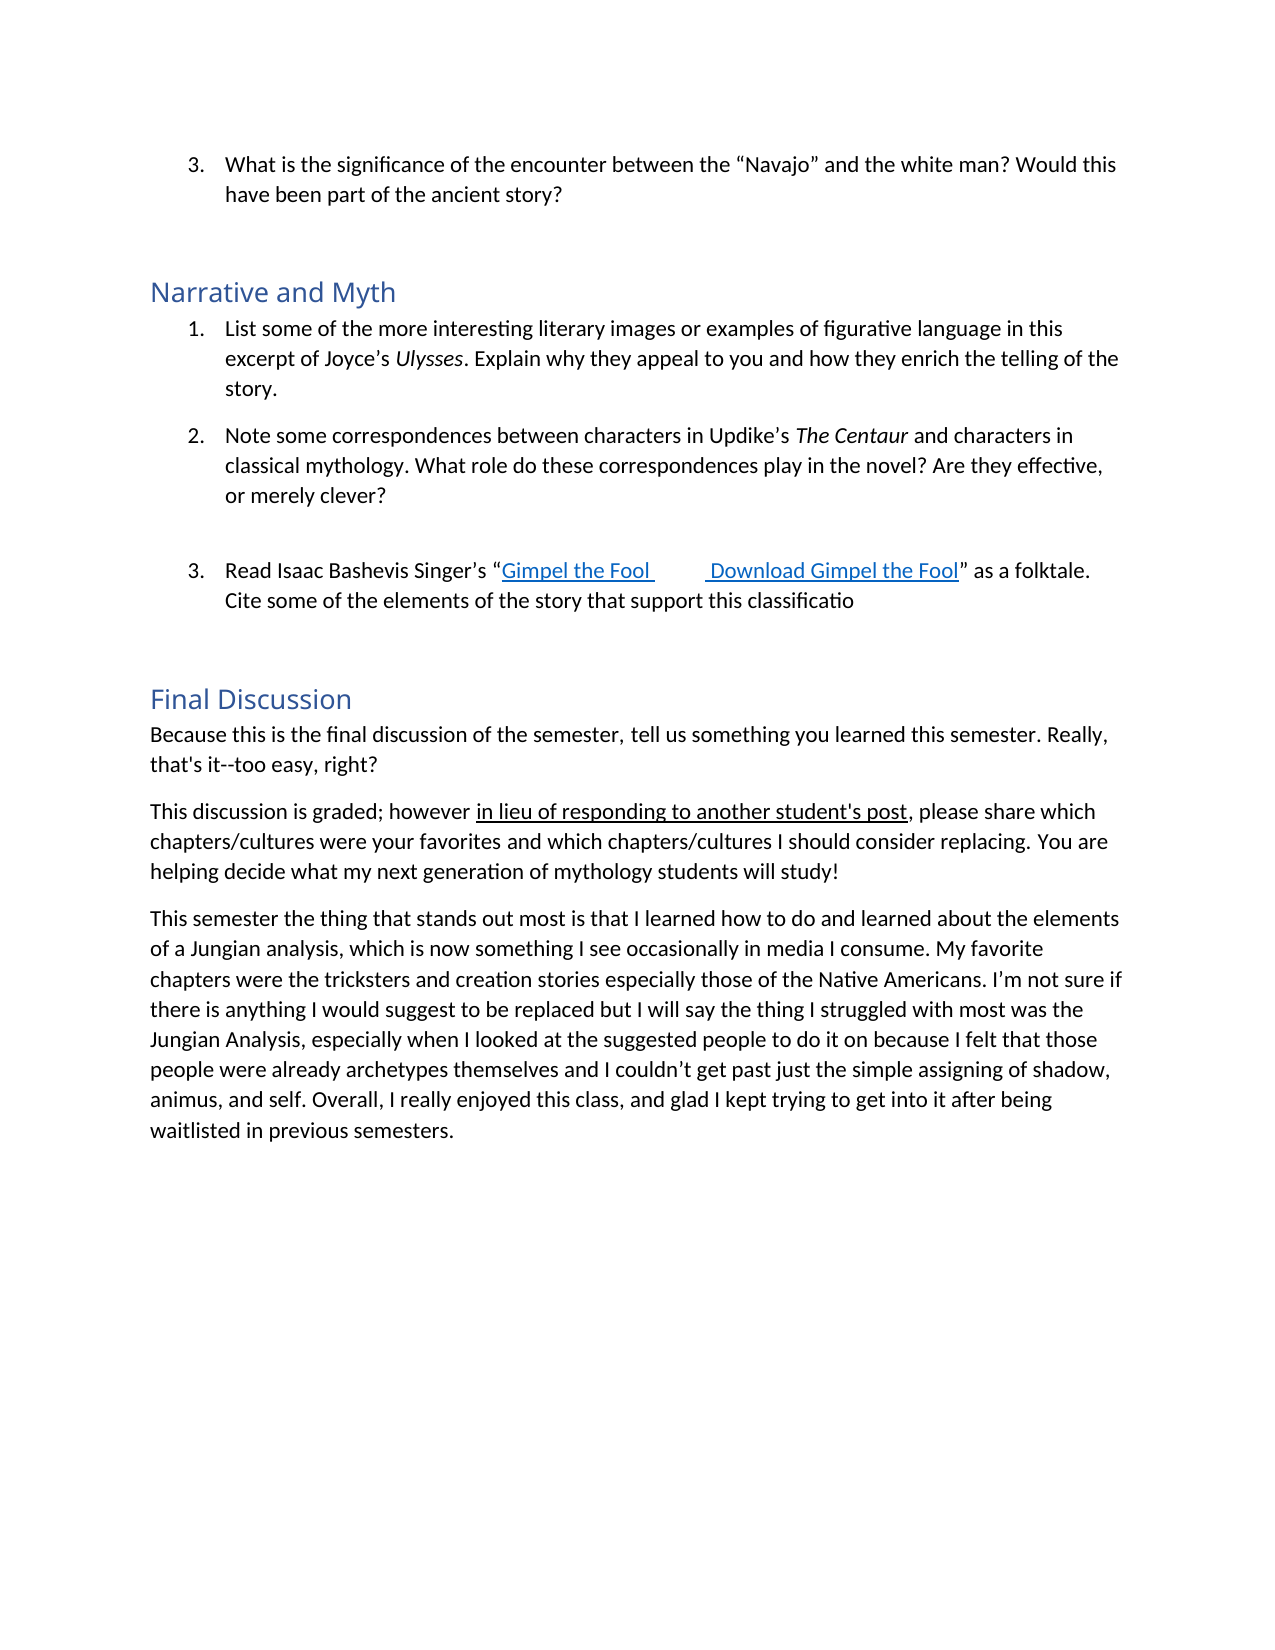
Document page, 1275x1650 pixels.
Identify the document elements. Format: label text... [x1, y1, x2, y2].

subtitle Narrative and Myth [150, 274, 1125, 311]
text This semester the thing that stands out most is that I learned how to do and learned about the elements of a Jungian analysis, which is now something I see occasionally in media I consume. My favorite chapters were the tricksters and creation stories especially those of the Native Americans. I’m not sure if there is anything I would suggest to be replaced but I will say the thing I struggled with most was the Jungian Analysis, especially when I looked at the suggested people to do it on because I felt that those people were already archetypes themselves and I couldn’t get past just the simple assigning of shadow, animus, and self. Overall, I really enjoyed this class, and glad I kept trying to get into it after being waitlisted in previous semesters. [150, 904, 1125, 1144]
text This discussion is graded; however in lieu of responding to another student's post, please share which chapters/cultures were your favorites and which chapters/cultures I should consider replacing. You are helping decide what my next generation of mythology students will study! [150, 797, 1125, 885]
list Note some correspondences between characters in Updike’s The Centaur and characters in classical mythology. What role do these correspondences play in the novel? Are they effective, or merely clever? [187, 421, 1125, 509]
list List some of the more interesting literary images or examples of figurative language in this excerpt of Joyce’s Ulysses. Explain why they appeal to you and how they enrich the telling of the story. [187, 314, 1125, 402]
text Because this is the final discussion of the semester, tell us something you learned this semester. Really, that's it--too easy, right? [150, 720, 1125, 778]
subtitle Final Discussion [150, 680, 1125, 717]
list What is the significance of the encounter between the “Navajo” and the white man? Would this have been part of the ancient story? [187, 150, 1125, 208]
list Read Isaac Bashevis Singer’s “Gimpel the Fool Download Gimpel the Fool” as a folktale. Cite some of the elements of the story that support this classificatio [187, 528, 1125, 614]
